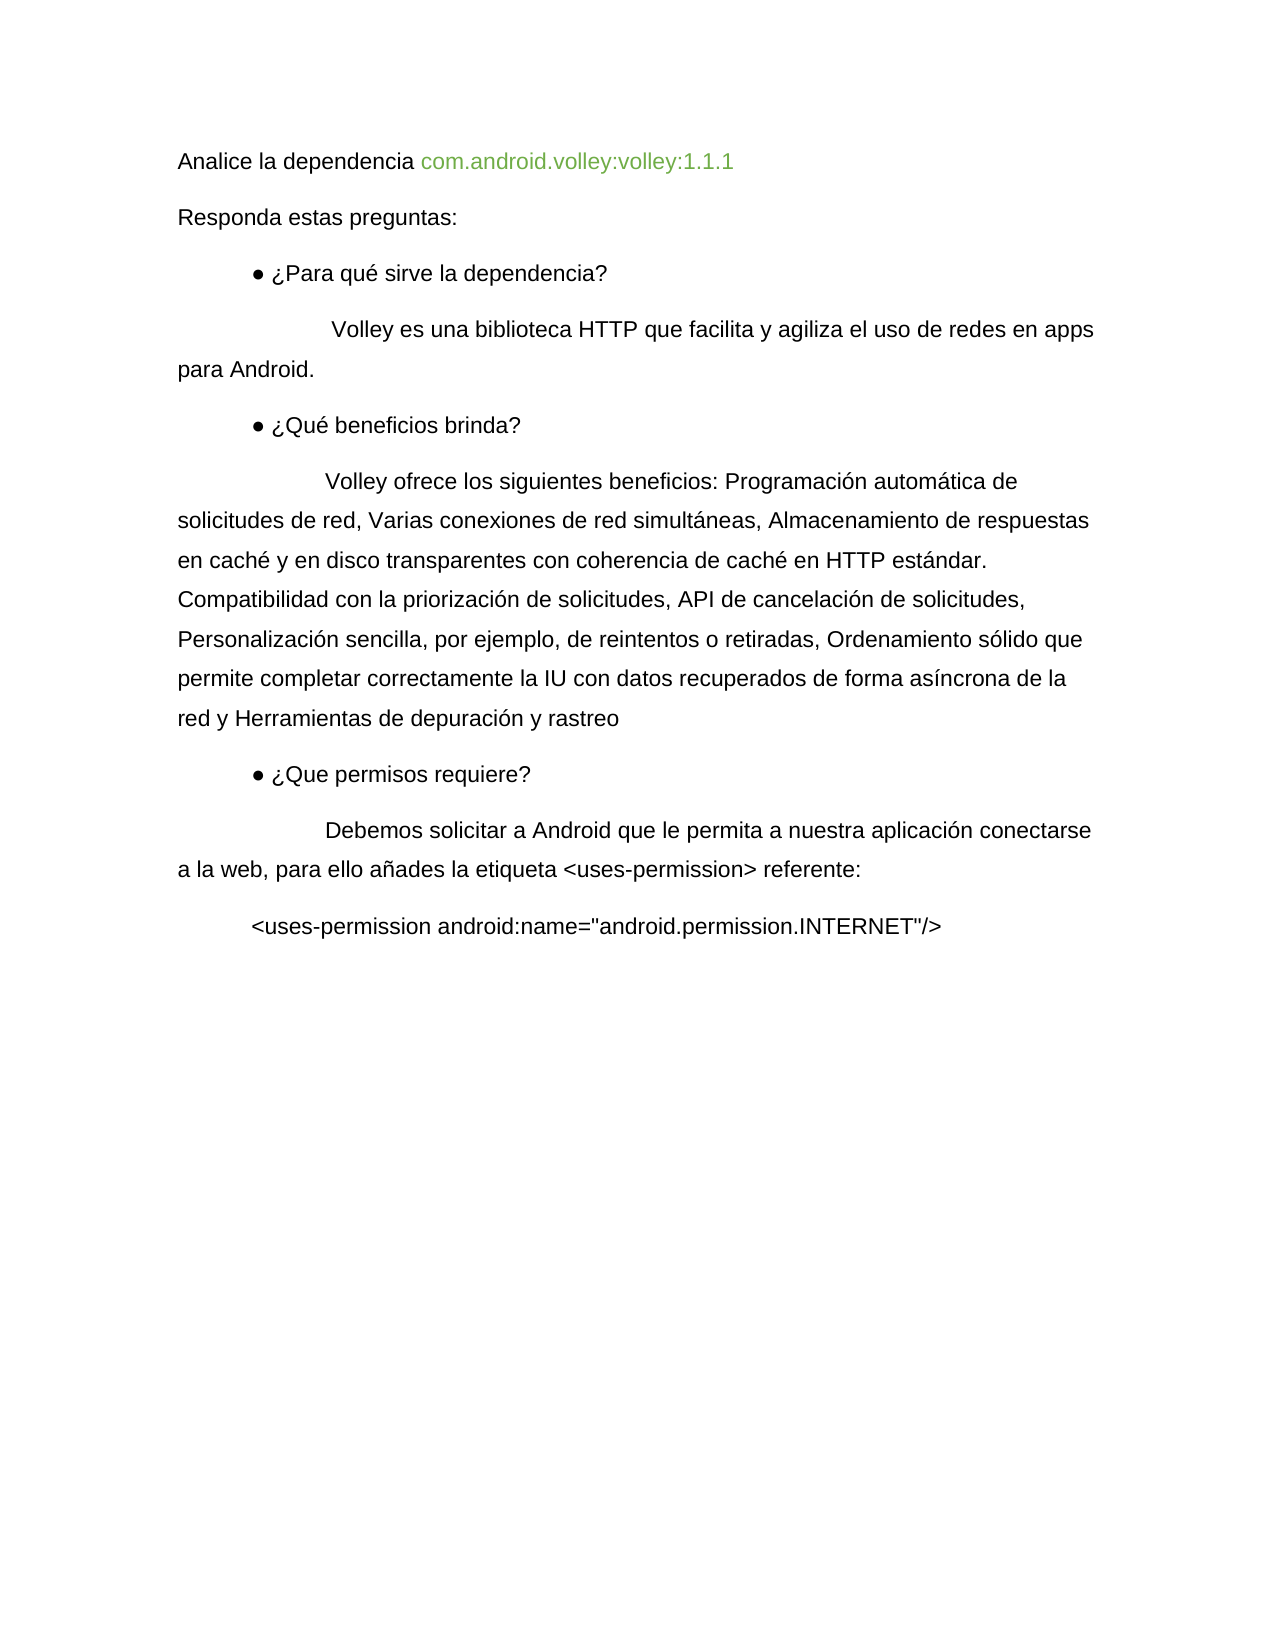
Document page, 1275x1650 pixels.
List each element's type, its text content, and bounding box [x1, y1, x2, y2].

text ● ¿Que permisos requiere? [177, 761, 1098, 787]
text Volley es una biblioteca HTTP que facilita y agiliza el uso de redes en apps para Android. [177, 316, 1098, 382]
text Volley ofrece los siguientes beneficios: Programación automática de solicitudes de red, Varias conexiones de red simultáneas, Almacenamiento de respuestas en caché y en disco transparentes con coherencia de caché en HTTP estándar. Compatibilidad con la priorización de solicitudes, API de cancelación de solicitudes, Personalización sencilla, por ejemplo, de reintentos o retiradas, Ordenamiento sólido que permite completar correctamente la IU con datos recuperados de forma asíncrona de la red y Herramientas de depuración y rastreo [177, 468, 1098, 731]
text Responda estas preguntas: [177, 204, 1098, 230]
text ● ¿Para qué sirve la dependencia? [177, 260, 1098, 286]
text <uses-permission android:name="android.permission.INTERNET"/> [177, 913, 1098, 939]
text ● ¿Qué beneficios brinda? [177, 412, 1098, 438]
text Analice la dependencia com.android.volley:volley:1.1.1 [177, 148, 1098, 174]
text Debemos solicitar a Android que le permita a nuestra aplicación conectarse a la web, para ello añades la etiqueta <uses-permission> referente: [177, 817, 1098, 883]
